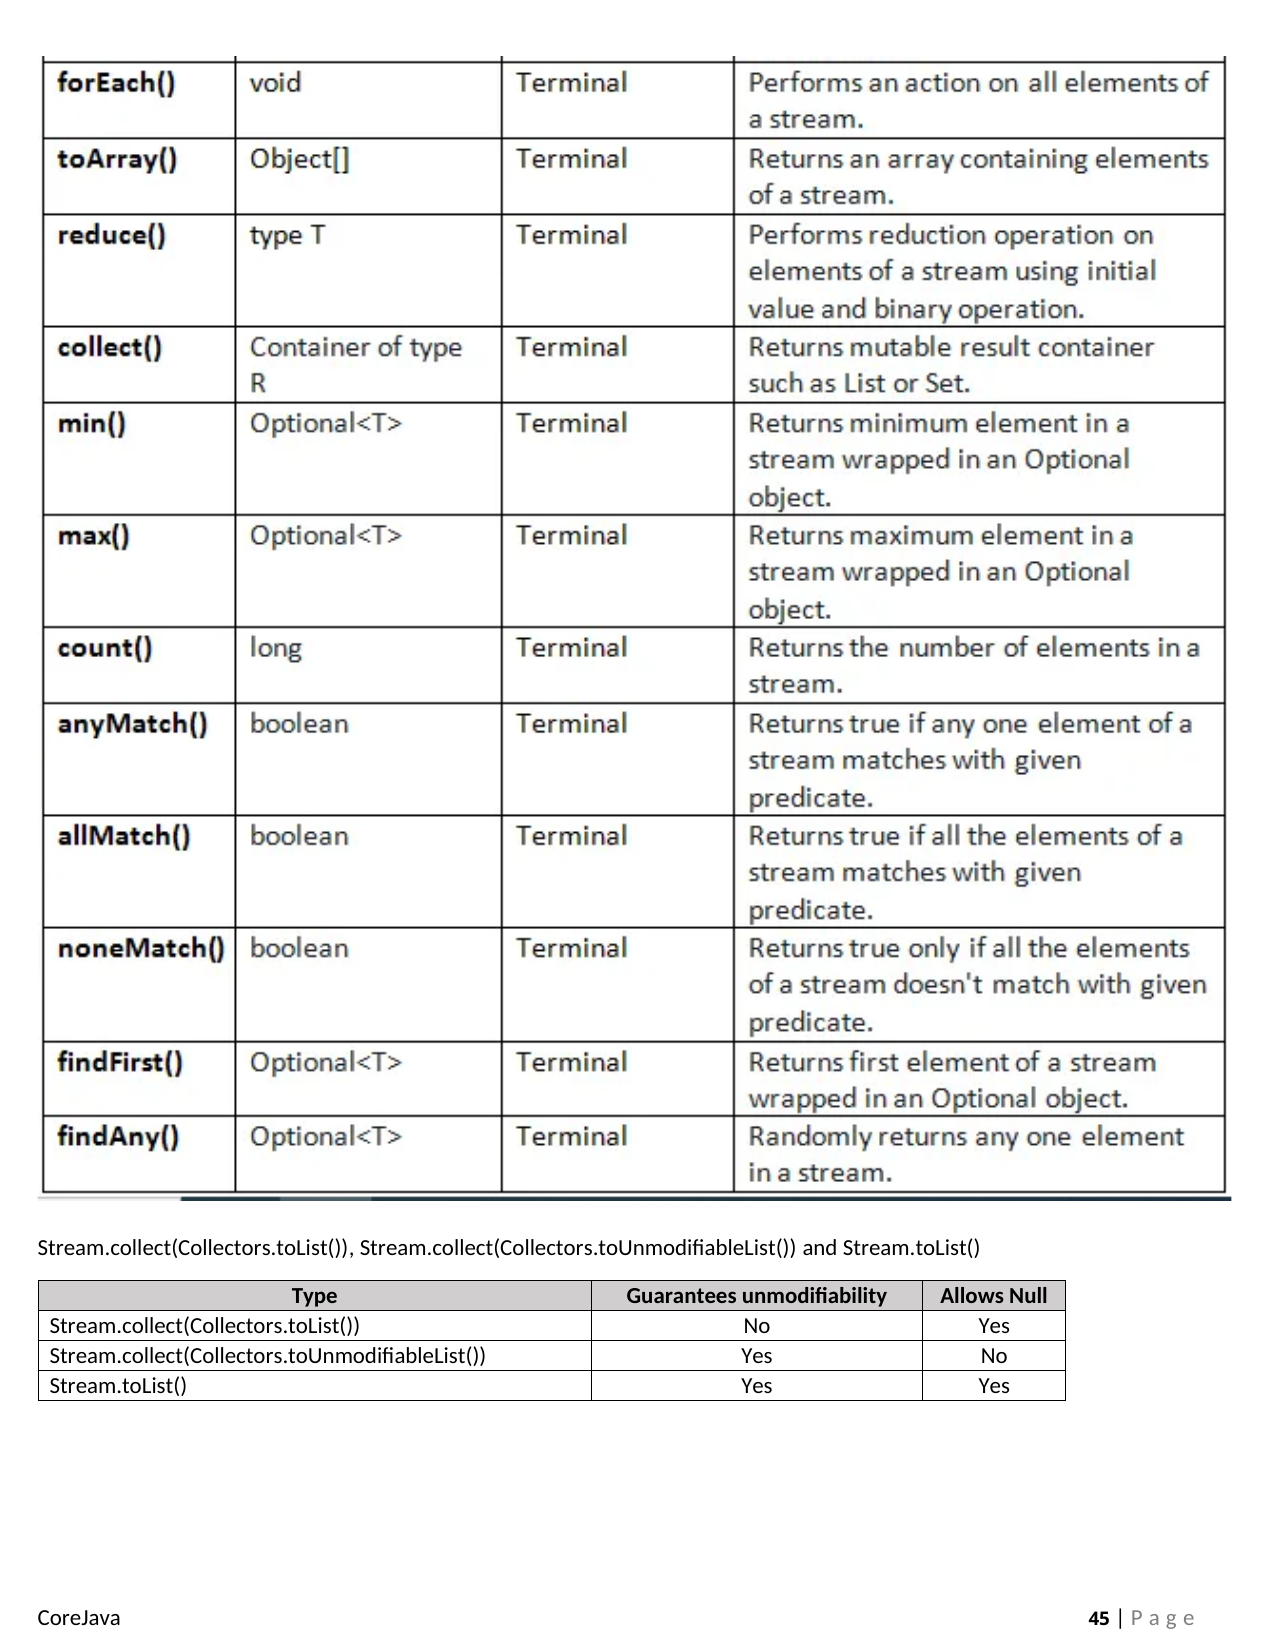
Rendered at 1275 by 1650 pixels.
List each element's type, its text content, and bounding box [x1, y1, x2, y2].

table_cell No [923, 1341, 1065, 1370]
table_cell Yes [923, 1371, 1065, 1400]
picture [37, 56, 1232, 1201]
table_cell No [592, 1311, 922, 1340]
table_header Allows Null [923, 1281, 1065, 1310]
table_cell Yes [592, 1371, 922, 1400]
table_header Guarantees unmodifiability [592, 1281, 922, 1310]
table_cell Stream.toList() [39, 1371, 591, 1400]
table_cell Stream.collect(Collectors.toList()) [39, 1311, 591, 1340]
table_cell Yes [923, 1311, 1065, 1340]
table_cell Stream.collect(Collectors.toUnmodifiableList()) [39, 1341, 591, 1370]
table_cell Yes [592, 1341, 922, 1370]
table_header Type [39, 1281, 591, 1310]
